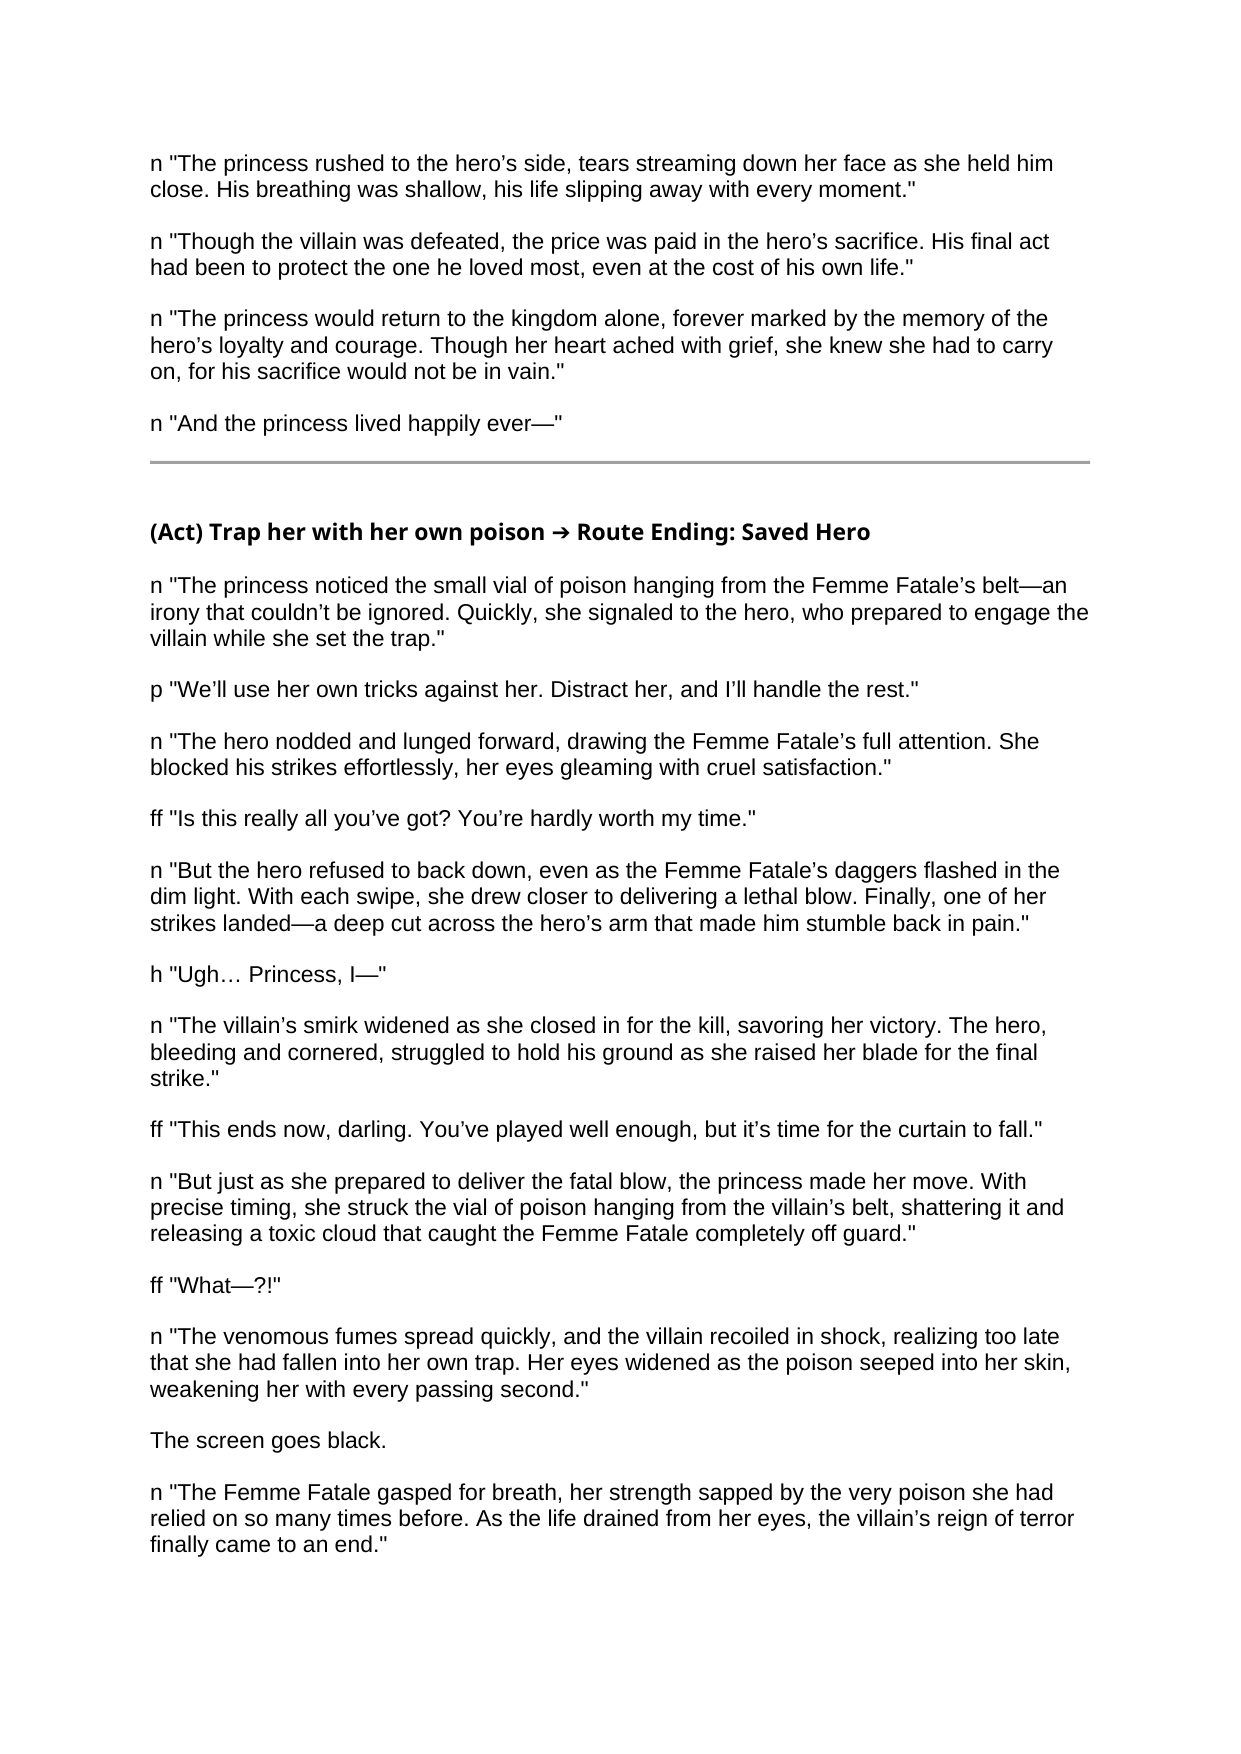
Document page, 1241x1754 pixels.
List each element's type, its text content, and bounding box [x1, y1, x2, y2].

text n "The Femme Fatale gasped for breath, her strength sapped by the very poison she had relied on so many times before. As the life drained from her eyes, the villain’s reign of terror finally came to an end." [150, 1478, 1090, 1557]
text n "The villain’s smirk widened as she closed in for the kill, savoring her victory. The hero, bleeding and cornered, struggled to hold his ground as she raised her blade for the final strike." [150, 1012, 1090, 1091]
text ff "What—?!" [150, 1272, 1090, 1298]
text n "The princess noticed the small vial of poison hanging from the Femme Fatale’s belt—an irony that couldn’t be ignored. Quickly, she signaled to the hero, who prepared to engage the villain while she set the trap." [150, 572, 1090, 651]
text n "The venomous fumes spread quickly, and the villain recoiled in shock, realizing too late that she had fallen into her own trap. Her eyes widened as the poison seeped into her skin, weakening her with every passing second." [150, 1323, 1090, 1402]
text ff "Is this really all you’ve got? You’re hardly worth my time." [150, 805, 1090, 832]
text The screen goes black. [150, 1427, 1090, 1453]
text n "And the princess lived happily ever—" [150, 409, 1090, 436]
text n "Though the villain was defeated, the price was paid in the hero’s sacrifice. His final act had been to protect the one he loved most, even at the cost of his own life." [150, 228, 1090, 280]
text n "The princess rushed to the hero’s side, tears streaming down her face as she held him close. His breathing was shallow, his life slipping away with every moment." [150, 150, 1090, 203]
text p "We’ll use her own tricks against her. Distract her, and I’ll handle the rest." [150, 676, 1090, 703]
text h "Ugh… Princess, I—" [150, 961, 1090, 987]
text n "But just as she prepared to deliver the fatal blow, the princess made her move. With precise timing, she struck the vial of poison hanging from the villain’s belt, shattering it and releasing a toxic cloud that caught the Femme Fatale completely off guard." [150, 1168, 1090, 1247]
text n "The hero nodded and lunged forward, drawing the Femme Fatale’s full attention. She blocked his strikes effortlessly, her eyes gleaming with cruel satisfaction." [150, 728, 1090, 780]
text n "The princess would return to the kingdom alone, forever marked by the memory of the hero’s loyalty and courage. Though her heart ached with grief, she knew she had to carry on, for his sacrifice would not be in vain." [150, 305, 1090, 384]
text (Act) Trap her with her own poison ➔ Route Ending: Saved Hero [150, 516, 1090, 547]
text ff "This ends now, darling. You’ve played well enough, but it’s time for the curtain to fall." [150, 1116, 1090, 1143]
text n "But the hero refused to back down, even as the Femme Fatale’s daggers flashed in the dim light. With each swipe, she drew closer to delivering a lethal blow. Finally, one of her strikes landed—a deep cut across the hero’s arm that made him stumble back in pain." [150, 857, 1090, 936]
